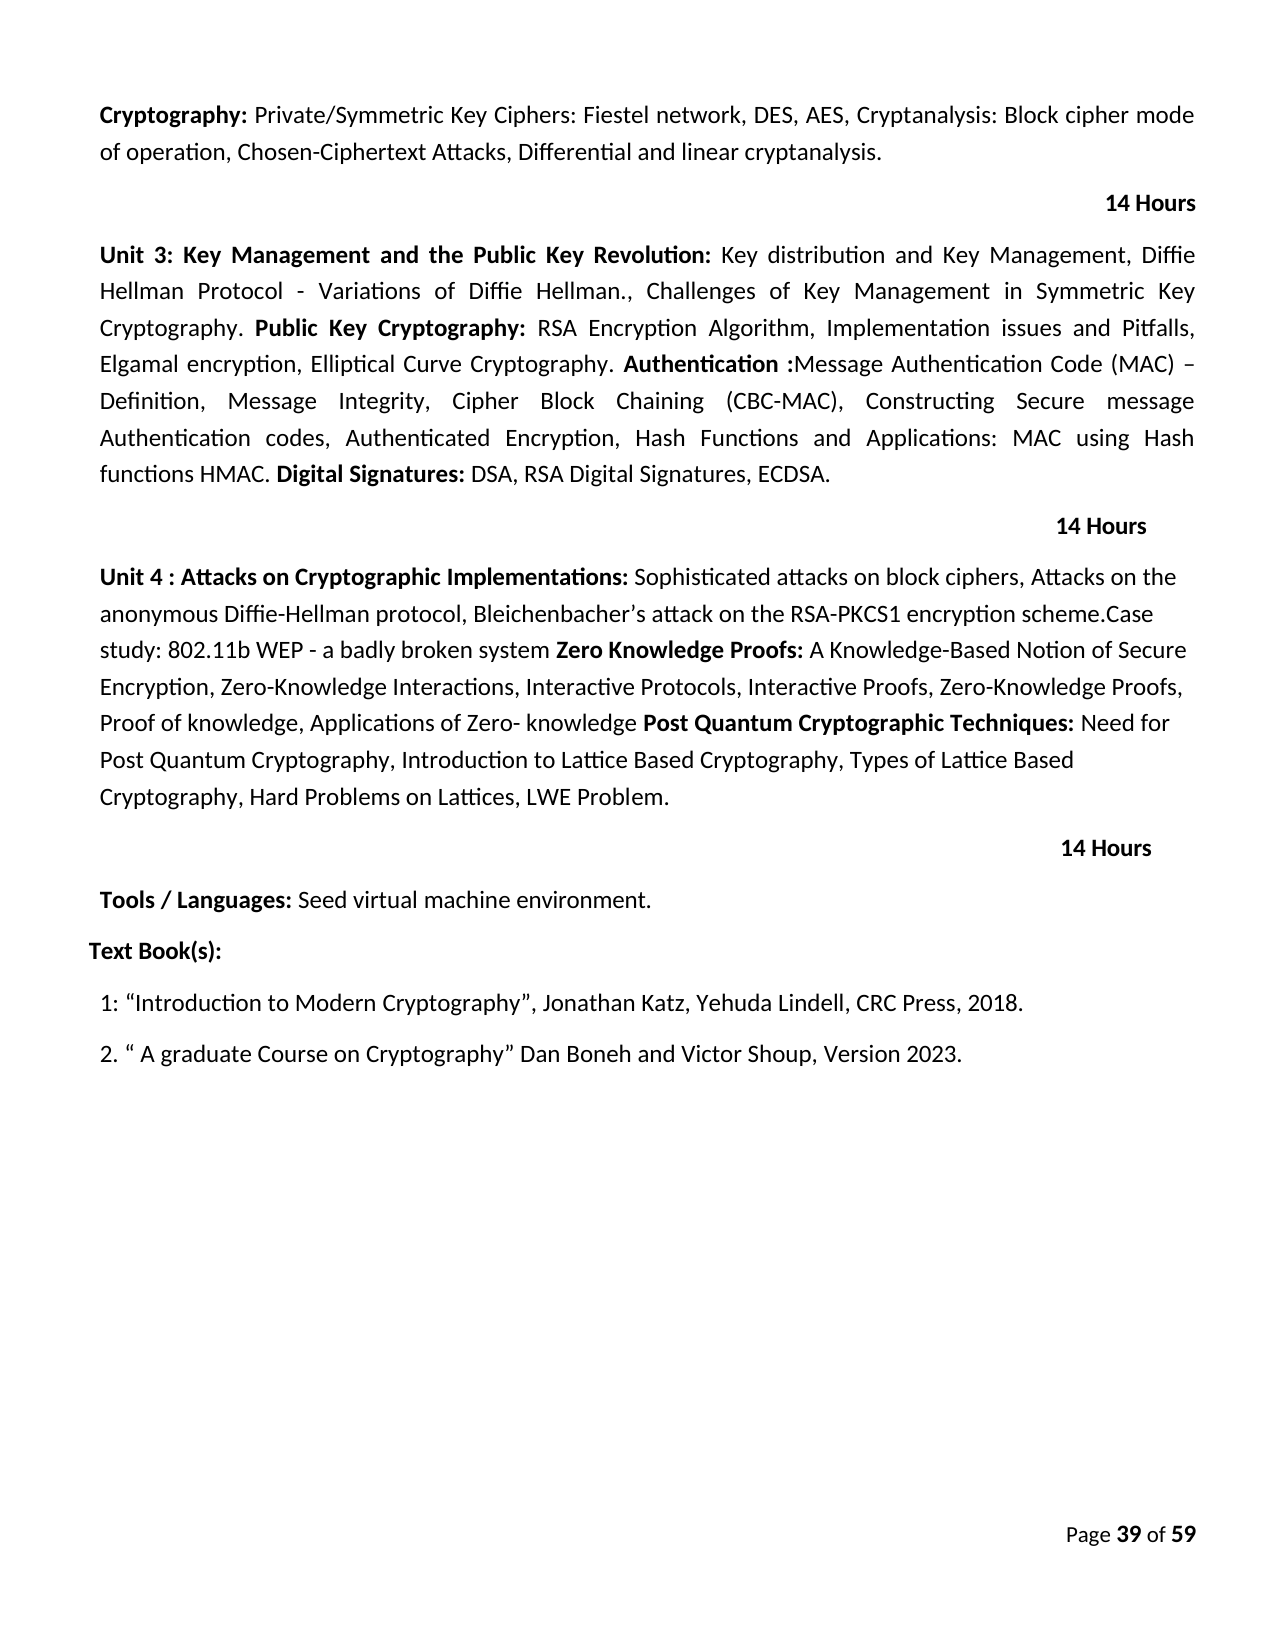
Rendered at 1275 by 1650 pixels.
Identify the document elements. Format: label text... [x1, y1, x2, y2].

text 1: “Introduction to Modern Cryptography”, Jonathan Katz, Yehuda Lindell, CRC Press, 2018. [99, 987, 1196, 1017]
text 14 Hours [99, 832, 1152, 863]
text 14 Hours [99, 187, 1196, 218]
text 2. “ A graduate Course on Cryptography” Dan Boneh and Victor Shoup, Version 2023. [99, 1038, 1196, 1069]
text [99, 99, 1196, 166]
subtitle Text Book(s): [89, 935, 1196, 966]
subtitle 14 Hours [993, 510, 1196, 540]
text Unit 3: Key Management and the Public Key Revolution: Key distribution and Key Management, Diffie Hellman Protocol - Variations of Diffie Hellman., Challenges of Key Management in Symmetric Key Cryptography. Public Key Cryptography: RSA Encryption Algorithm, Implementation issues and Pitfalls, Elgamal encryption, Elliptical Curve Cryptography. Authentication :Message Authentication Code (MAC) – Definition, Message Integrity, Cipher Block Chaining (CBC-MAC), Constructing Secure message Authentication codes, Authenticated Encryption, Hash Functions and Applications: MAC using Hash functions HMAC. Digital Signatures: DSA, RSA Digital Signatures, ECDSA. [99, 239, 1196, 489]
text Tools / Languages: Seed virtual machine environment. [99, 884, 1196, 914]
text Unit 4 : Attacks on Cryptographic Implementations: Sophisticated attacks on block ciphers, Attacks on the anonymous Diffie-Hellman protocol, Bleichenbacher’s attack on the RSA-PKCS1 encryption scheme.Case study: 802.11b WEP - a badly broken system Zero Knowledge Proofs: A Knowledge-Based Notion of Secure Encryption, Zero-Knowledge Interactions, Interactive Protocols, Interactive Proofs, Zero-Knowledge Proofs, Proof of knowledge, Applications of Zero- knowledge Post Quantum Cryptographic Techniques: Need for Post Quantum Cryptography, Introduction to Lattice Based Cryptography, Types of Lattice Based Cryptography, Hard Problems on Lattices, LWE Problem. [99, 561, 1196, 811]
